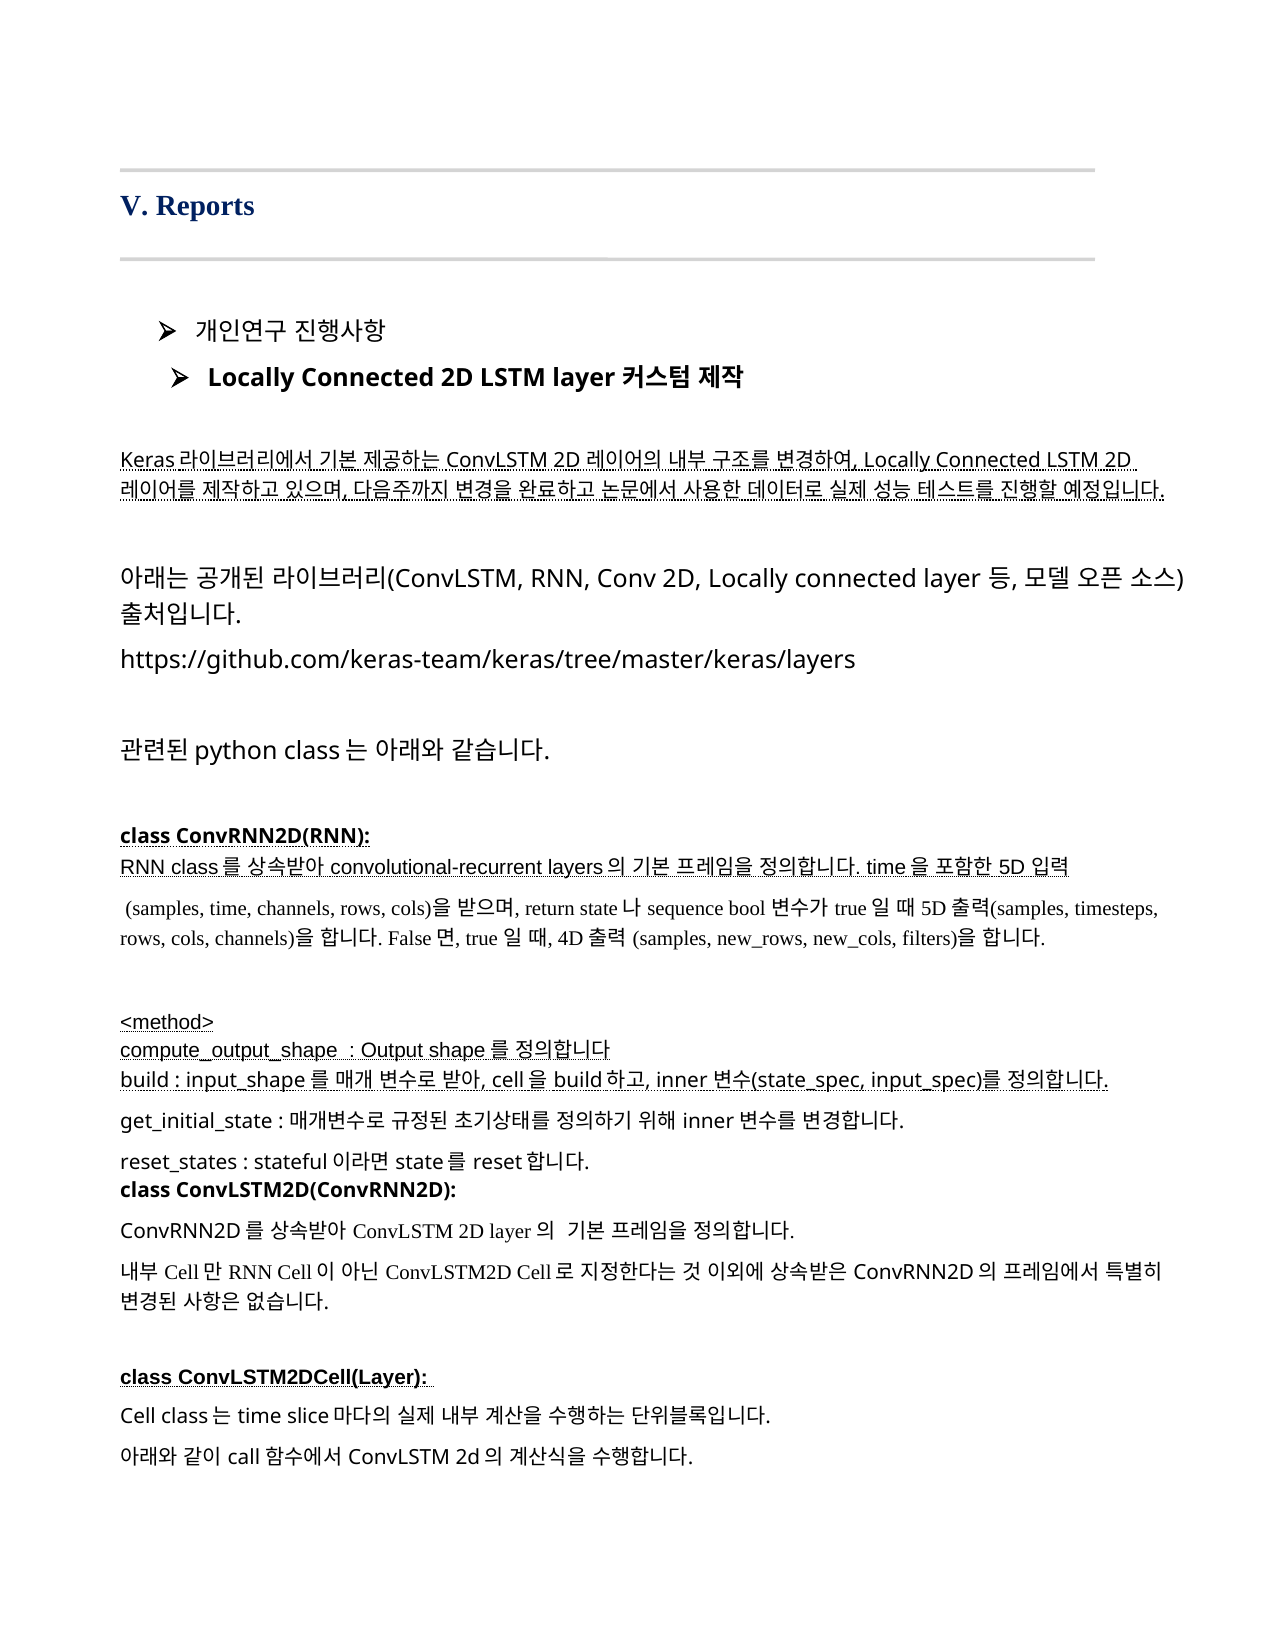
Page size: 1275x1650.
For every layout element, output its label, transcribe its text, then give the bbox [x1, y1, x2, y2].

text V. Reports [120, 188, 1200, 221]
text reset_states : stateful이라면 state를 reset합니다. [120, 1145, 1200, 1175]
text class ConvLSTM2D(ConvRNN2D): [120, 1175, 1200, 1204]
text Keras라이브러리에서 기본 제공하는 ConvLSTM 2D 레이어의 내부 구조를 변경하여, Locally Connected LSTM 2D 레이어를 제작하고 있으며, 다음주까지 변경을 완료하고 논문에서 사용한 데이터로 실제 성능 테스트를 진행할 예정입니다. [120, 443, 1200, 504]
text <method> [120, 1009, 1200, 1033]
list Locally Connected 2D LSTM layer 커스텀 제작 [170, 358, 1200, 394]
text class ConvRNN2D(RNN): [120, 822, 1200, 850]
text 아래는 공개된 라이브러리(ConvLSTM, RNN, Conv 2D, Locally connected layer 등, 모델 오픈 소스) 출처입니다. [120, 559, 1200, 631]
text 아래와 같이 call 함수에서 ConvLSTM 2d의 계산식을 수행합니다. [120, 1440, 1200, 1471]
text 관련된python class는 아래와 같습니다. [120, 731, 1200, 767]
text compute_output_shape : Output shape를 정의합니다 [120, 1033, 1200, 1064]
list 개인연구 진행사항 [157, 311, 1200, 347]
text Cell class는 time slice마다의 실제 내부 계산을 수행하는 단위블록입니다. [120, 1399, 1200, 1430]
text class ConvLSTM2DCell(Layer): [120, 1365, 1200, 1389]
text 내부 Cell만 RNN Cell이 아닌 ConvLSTM2D Cell로 지정한다는 것 이외에 상속받은 ConvRNN2D의 프레임에서 특별히 변경된 사항은 없습니다. [120, 1255, 1200, 1316]
text RNN class를 상속받아 convolutional-recurrent layers의 기본 프레임을 정의합니다. time을 포함한 5D 입력 [120, 850, 1200, 880]
text build : input_shape를 매개 변수로 받아, cell을 build하고, inner 변수(state_spec, input_spec)를 정의합니다. [120, 1064, 1200, 1094]
text https://github.com/keras-team/keras/tree/master/keras/layers [120, 642, 1200, 676]
text (samples, time, channels, rows, cols)을 받으며, return state나 sequence bool 변수가 true일 때 5D 출력(samples, timesteps, rows, cols, channels)을 합니다. False면, true 일 때, 4D 출력 (samples, new_rows, new_cols, filters)을 합니다. [120, 891, 1200, 951]
text ConvRNN2D를 상속받아 ConvLSTM 2D layer 의 기본 프레임을 정의합니다. [120, 1214, 1200, 1244]
text get_initial_state : 매개변수로 규정된 초기상태를 정의하기 위해 inner 변수를 변경합니다. [120, 1104, 1200, 1135]
